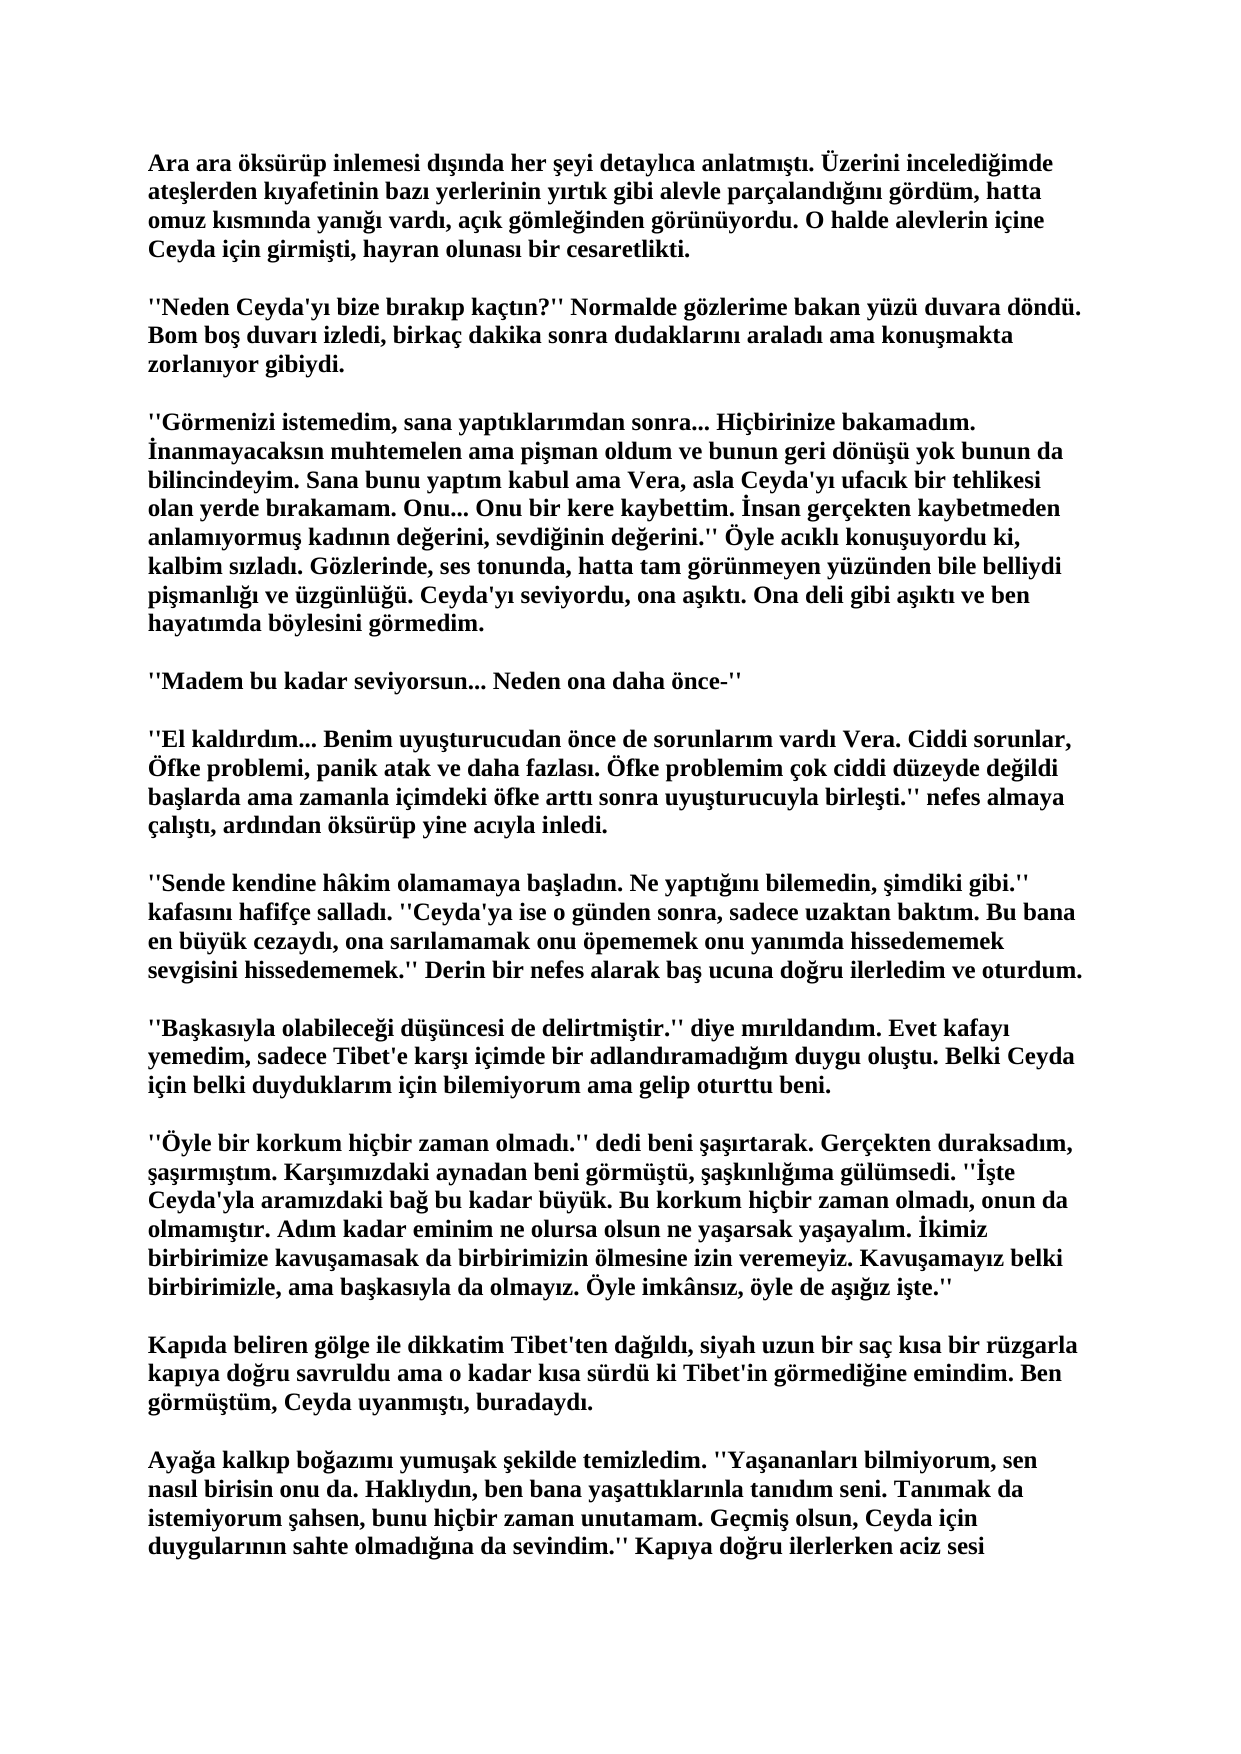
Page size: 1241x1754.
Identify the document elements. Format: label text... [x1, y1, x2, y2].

text ''Madem bu kadar seviyorsun... Neden ona daha önce-'' [148, 666, 1093, 695]
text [148, 1445, 1093, 1560]
text Ara ara öksürüp inlemesi dışında her şeyi detaylıca anlatmıştı. Üzerini incelediğimde ateşlerden kıyafetinin bazı yerlerinin yırtık gibi alevle parçalandığını gördüm, hatta omuz kısmında yanığı vardı, açık gömleğinden görünüyordu. O halde alevlerin içine Ceyda için girmişti, hayran olunası bir cesaretlikti. [148, 148, 1093, 263]
text ''Sende kendine hâkim olamamaya başladın. Ne yaptığını bilemedin, şimdiki gibi.'' kafasını hafifçe salladı. ''Ceyda'ya ise o günden sonra, sadece uzaktan baktım. Bu bana en büyük cezaydı, ona sarılamamak onu öpememek onu yanımda hissedememek sevgisini hissedememek.'' Derin bir nefes alarak baş ucuna doğru ilerledim ve oturdum. [148, 868, 1093, 983]
text Kapıda beliren gölge ile dikkatim Tibet'ten dağıldı, siyah uzun bir saç kısa bir rüzgarla kapıya doğru savruldu ama o kadar kısa sürdü ki Tibet'in görmediğine emindim. Ben görmüştüm, Ceyda uyanmıştı, buradaydı. [148, 1330, 1093, 1416]
text ''Görmenizi istemedim, sana yaptıklarımdan sonra... Hiçbirinize bakamadım. İnanmayacaksın muhtemelen ama pişman oldum ve bunun geri dönüşü yok bunun da bilincindeyim. Sana bunu yaptım kabul ama Vera, asla Ceyda'yı ufacık bir tehlikesi olan yerde bırakamam. Onu... Onu bir kere kaybettim. İnsan gerçekten kaybetmeden anlamıyormuş kadının değerini, sevdiğinin değerini.'' Öyle acıklı konuşuyordu ki, kalbim sızladı. Gözlerinde, ses tonunda, hatta tam görünmeyen yüzünden bile belliydi pişmanlığı ve üzgünlüğü. Ceyda'yı seviyordu, ona aşıktı. Ona deli gibi aşıktı ve ben hayatımda böylesini görmedim. [148, 407, 1093, 637]
text ''El kaldırdım... Benim uyuşturucudan önce de sorunlarım vardı Vera. Ciddi sorunlar, Öfke problemi, panik atak ve daha fazlası. Öfke problemim çok ciddi düzeyde değildi başlarda ama zamanla içimdeki öfke arttı sonra uyuşturucuyla birleşti.'' nefes almaya çalıştı, ardından öksürüp yine acıyla inledi. [148, 724, 1093, 839]
text ''Neden Ceyda'yı bize bırakıp kaçtın?'' Normalde gözlerime bakan yüzü duvara döndü. Bom boş duvarı izledi, birkaç dakika sonra dudaklarını araladı ama konuşmakta zorlanıyor gibiydi. [148, 292, 1093, 378]
text ''Öyle bir korkum hiçbir zaman olmadı.'' dedi beni şaşırtarak. Gerçekten duraksadım, şaşırmıştım. Karşımızdaki aynadan beni görmüştü, şaşkınlığıma gülümsedi. ''İşte Ceyda'yla aramızdaki bağ bu kadar büyük. Bu korkum hiçbir zaman olmadı, onun da olmamıştır. Adım kadar eminim ne olursa olsun ne yaşarsak yaşayalım. İkimiz birbirimize kavuşamasak da birbirimizin ölmesine izin veremeyiz. Kavuşamayız belki birbirimizle, ama başkasıyla da olmayız. Öyle imkânsız, öyle de aşığız işte.'' [148, 1128, 1093, 1301]
text ''Başkasıyla olabileceği düşüncesi de delirtmiştir.'' diye mırıldandım. Evet kafayı yemedim, sadece Tibet'e karşı içimde bir adlandıramadığım duygu oluştu. Belki Ceyda için belki duyduklarım için bilemiyorum ama gelip oturttu beni. [148, 1013, 1093, 1099]
